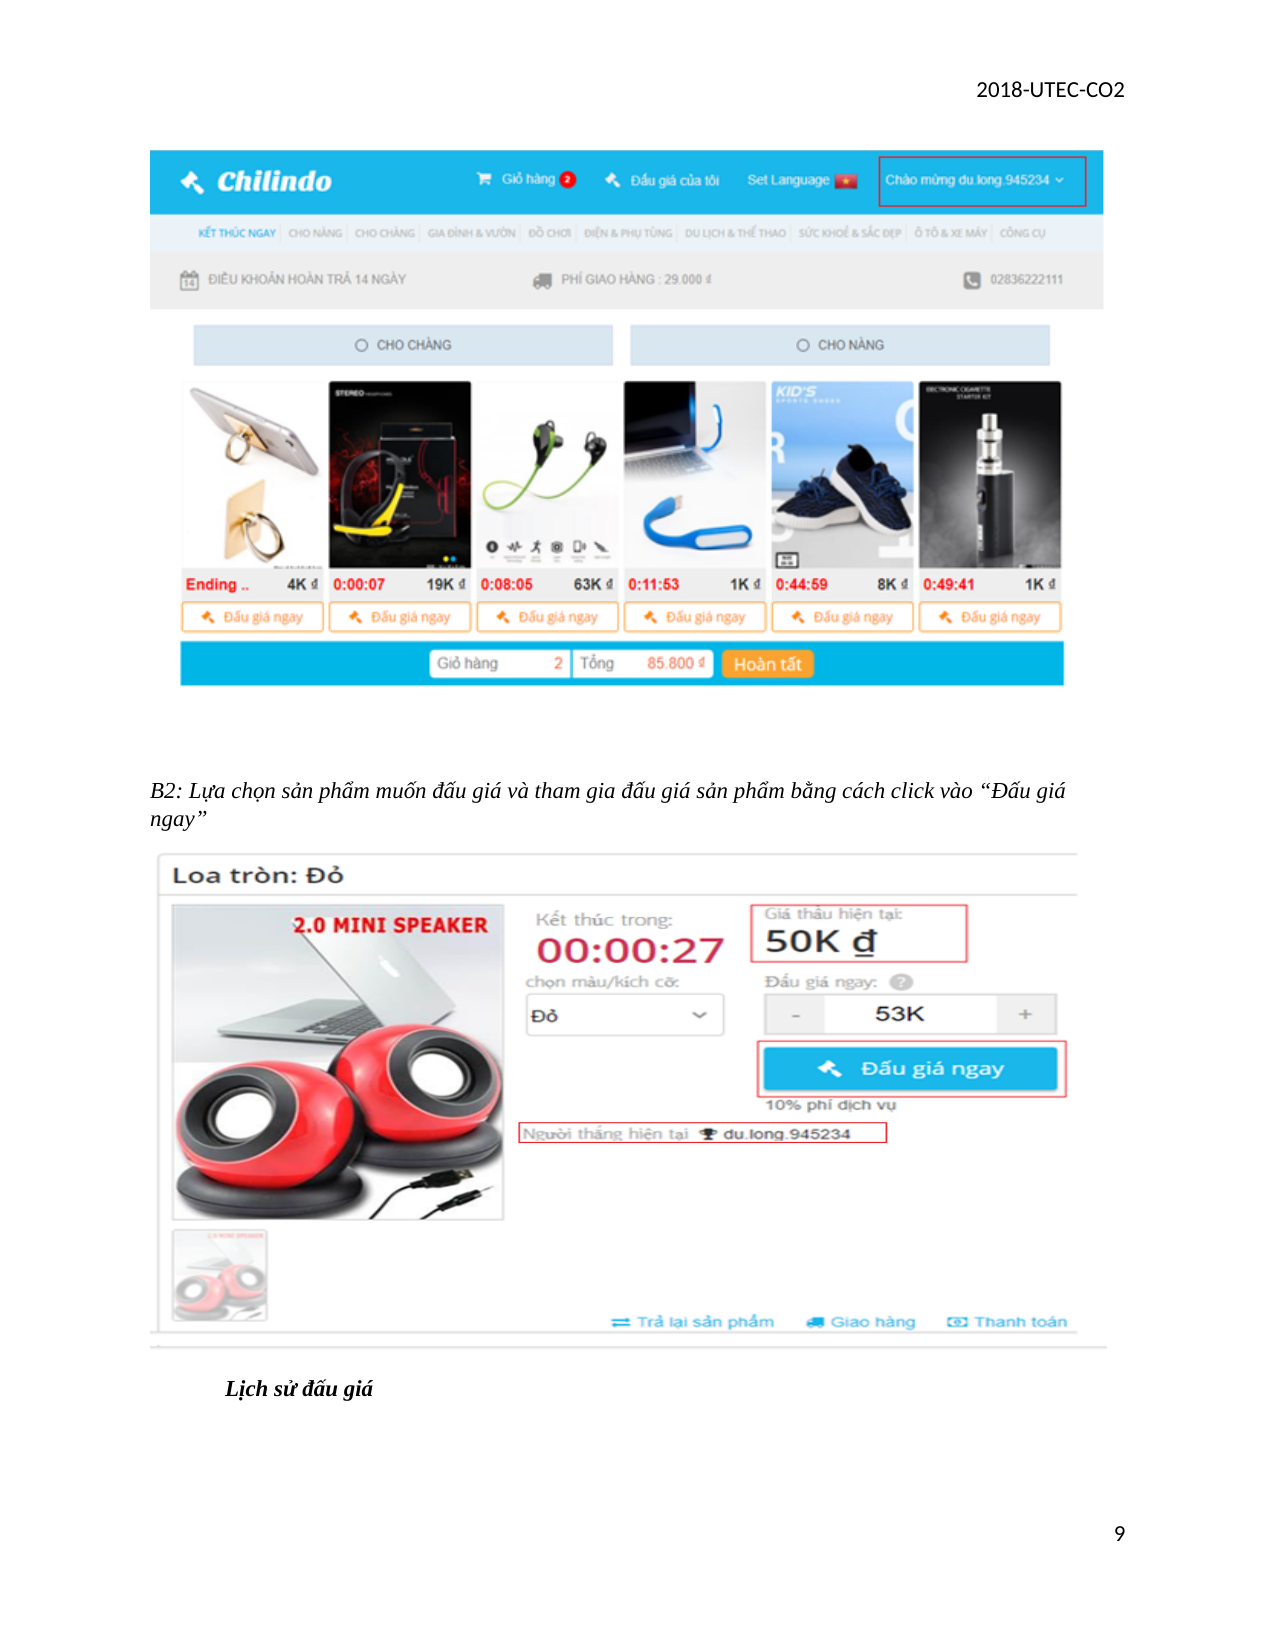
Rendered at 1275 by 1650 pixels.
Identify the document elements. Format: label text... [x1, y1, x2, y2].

text Lịch sử đấu giá [150, 1375, 1125, 1401]
picture [150, 850, 1124, 1356]
text B2: Lựa chọn sản phẩm muốn đấu giá và tham gia đấu giá sản phẩm bằng cách click vào “Đấu giá ngay” [150, 777, 1125, 832]
picture [150, 150, 1124, 713]
